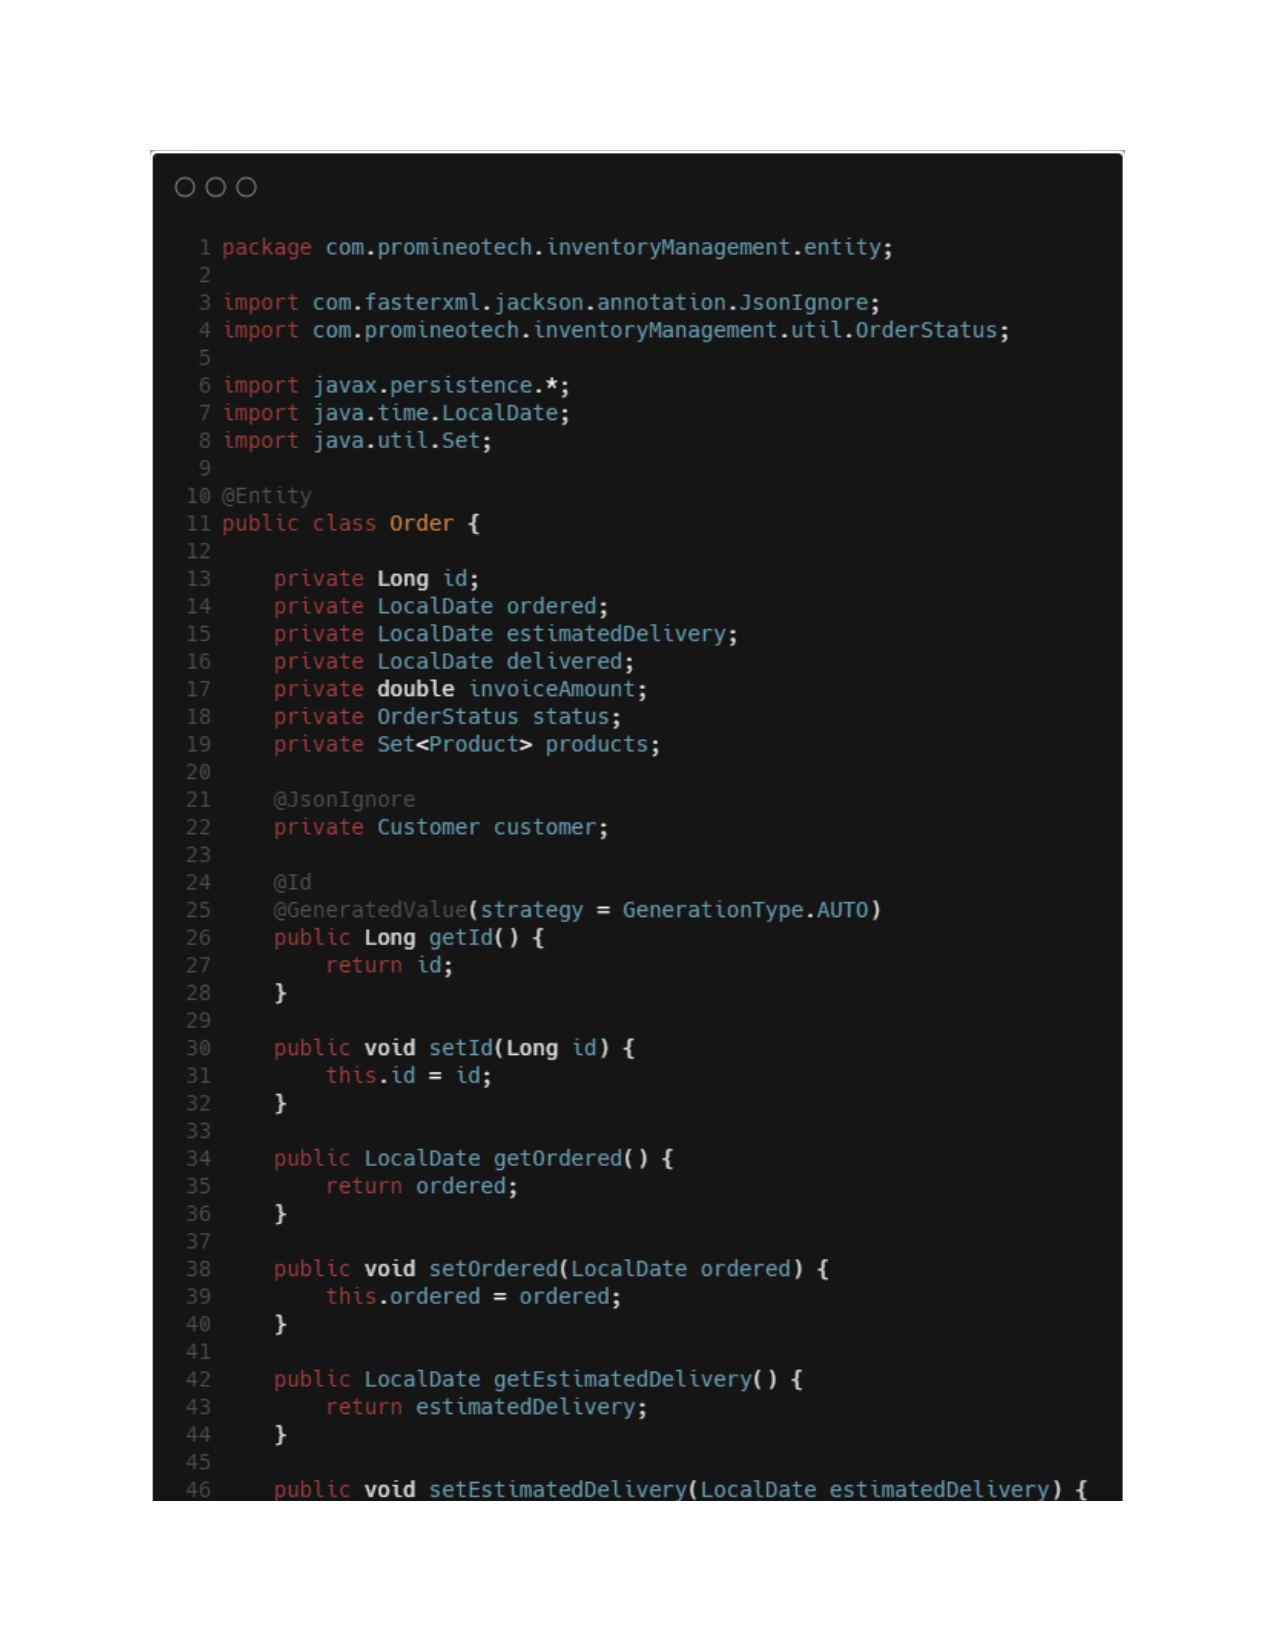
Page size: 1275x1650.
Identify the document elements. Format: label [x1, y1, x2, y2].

picture [150, 150, 1125, 1501]
